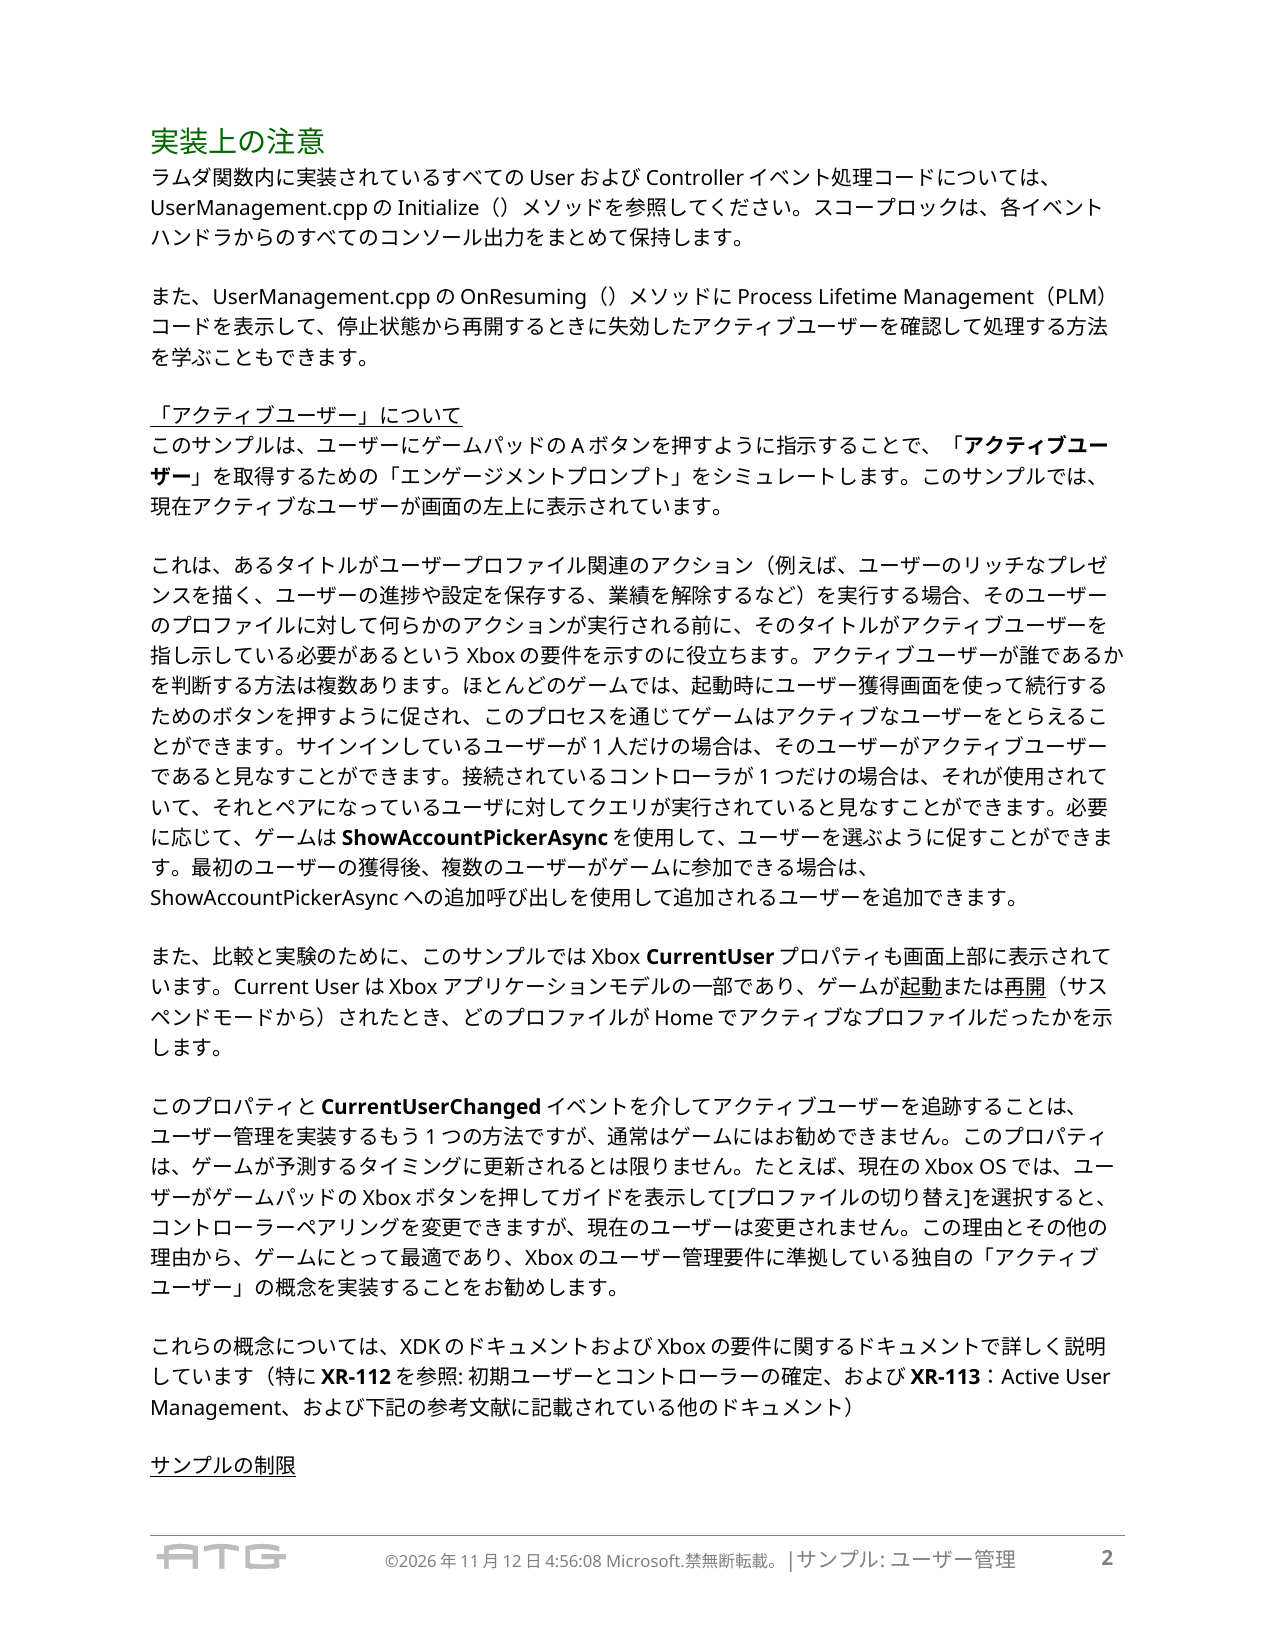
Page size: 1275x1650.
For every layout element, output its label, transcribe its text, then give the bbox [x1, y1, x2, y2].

text ラムダ関数内に実装されているすべてのUserおよびControllerイベント処理コードについては、UserManagement.cppのInitialize（）メソッドを参照してください。スコープロックは、各イベントハンドラからのすべてのコンソール出力をまとめて保持します。 [150, 161, 1125, 252]
text このサンプルは、ユーザーにゲームパッドのAボタンを押すように指示することで、「アクティブユーザー」を取得するための「エンゲージメントプロンプト」をシミュレートします。このサンプルでは、現在アクティブなユーザーが画面の左上に表示されています。 [150, 430, 1125, 520]
picture [156, 1543, 286, 1569]
text このプロパティとCurrentUserChangedイベントを介してアクティブユーザーを追跡することは、ユーザー管理を実装するもう1つの方法ですが、通常はゲームにはお勧めできません。このプロパティは、ゲームが予測するタイミングに更新されるとは限りません。たとえば、現在のXbox OSでは、ユーザーがゲームパッドのXboxボタンを押してガイドを表示して[プロファイルの切り替え]を選択すると、コントローラーペアリングを変更できますが、現在のユーザーは変更されません。この理由とその他の理由から、ゲームにとって最適であり、Xboxのユーザー管理要件に準拠している独自の「アクティブユーザー」の概念を実装することをお勧めします。 [150, 1090, 1125, 1302]
text また、比較と実験のために、このサンプルではXbox CurrentUserプロパティも画面上部に表示されています。Current UserはXboxアプリケーションモデルの一部であり、ゲームが起動または再開（サスペンドモードから）されたとき、どのプロファイルがHomeでアクティブなプロファイルだったかを示します。 [150, 940, 1125, 1061]
text また、UserManagement.cppのOnResuming（）メソッドにProcess Lifetime Management（PLM）コードを表示して、停止状態から再開するときに失効したアクティブユーザーを確認して処理する方法を学ぶこともできます。 [150, 280, 1125, 371]
text 「アクティブユーザー」について [150, 399, 1125, 430]
subtitle 実装上の注意 [150, 119, 1125, 161]
text サンプルの制限 [150, 1450, 1125, 1480]
text これは、あるタイトルがユーザープロファイル関連のアクション（例えば、ユーザーのリッチなプレゼンスを描く、ユーザーの進捗や設定を保存する、業績を解除するなど）を実行する場合、そのユーザーのプロファイルに対して何らかのアクションが実行される前に、そのタイトルがアクティブユーザーを指し示している必要があるというXboxの要件を示すのに役立ちます。アクティブユーザーが誰であるかを判断する方法は複数あります。ほとんどのゲームでは、起動時にユーザー獲得画面を使って続行するためのボタンを押すように促され、このプロセスを通じてゲームはアクティブなユーザーをとらえることができます。サインインしているユーザーが1人だけの場合は、そのユーザーがアクティブユーザーであると見なすことができます。接続されているコントローラが1つだけの場合は、それが使用されていて、それとペアになっているユーザに対してクエリが実行されていると見なすことができます。必要に応じて、ゲームはShowAccountPickerAsyncを使用して、ユーザーを選ぶように促すことができます。最初のユーザーの獲得後、複数のユーザーがゲームに参加できる場合は、ShowAccountPickerAsyncへの追加呼び出しを使用して追加されるユーザーを追加できます。 [150, 549, 1125, 912]
text これらの概念については、XDKのドキュメントおよびXboxの要件に関するドキュメントで詳しく説明しています（特にXR-112を参照: 初期ユーザーとコントローラーの確定、およびXR-113：Active User Management、および下記の参考文献に記載されている他のドキュメント） [150, 1330, 1125, 1421]
